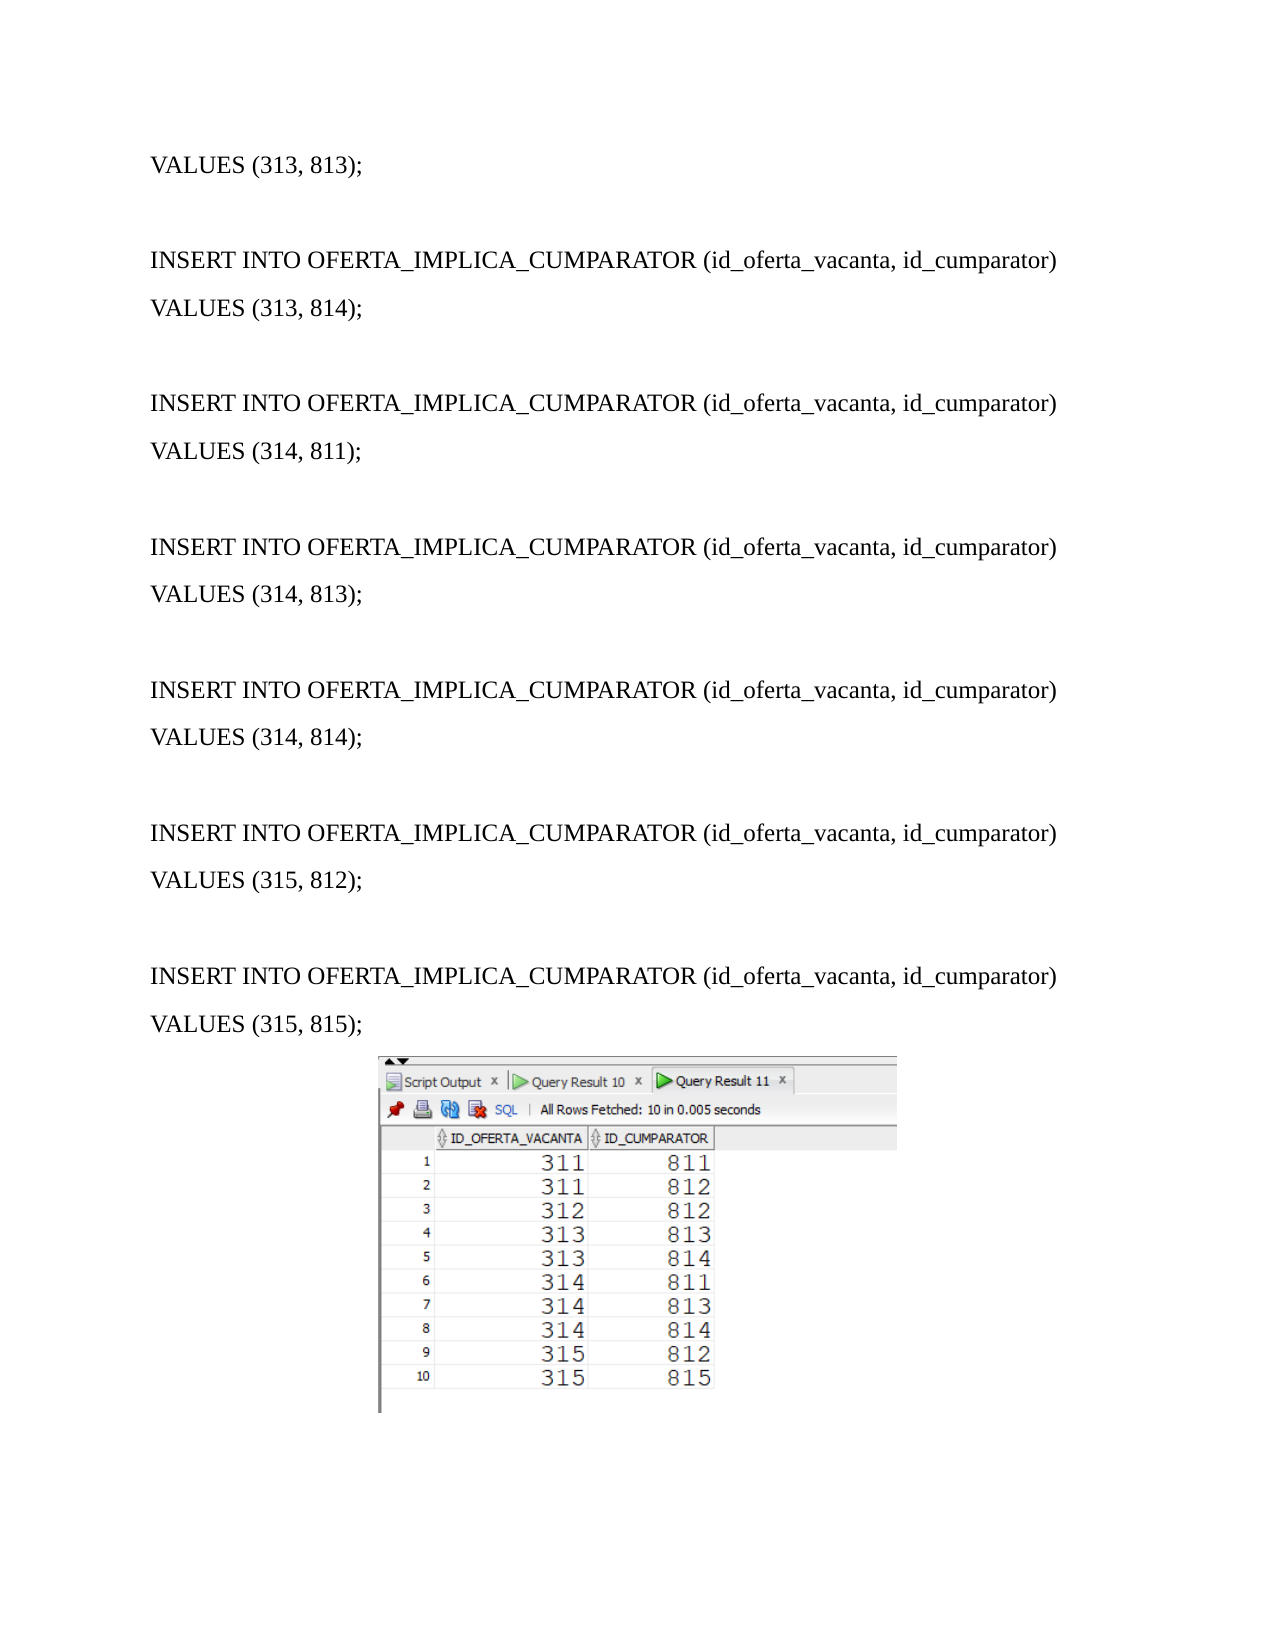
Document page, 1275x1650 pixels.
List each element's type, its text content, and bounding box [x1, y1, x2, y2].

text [150, 388, 1125, 417]
text INSERT INTO OFERTA_IMPLICA_CUMPARATOR (id_oferta_vacanta, id_cumparator) [150, 961, 1125, 990]
picture [378, 1056, 897, 1413]
text VALUES (315, 815); [150, 1009, 1125, 1037]
text VALUES (313, 813); [150, 150, 1125, 179]
text VALUES (314, 813); [150, 579, 1125, 608]
text VALUES (313, 814); [150, 293, 1125, 322]
text VALUES (314, 811); [150, 436, 1125, 465]
text VALUES (314, 814); [150, 722, 1125, 751]
text INSERT INTO OFERTA_IMPLICA_CUMPARATOR (id_oferta_vacanta, id_cumparator) [150, 675, 1125, 703]
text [150, 245, 1125, 274]
text VALUES (315, 812); [150, 866, 1125, 894]
text INSERT INTO OFERTA_IMPLICA_CUMPARATOR (id_oferta_vacanta, id_cumparator) [150, 532, 1125, 560]
text INSERT INTO OFERTA_IMPLICA_CUMPARATOR (id_oferta_vacanta, id_cumparator) [150, 818, 1125, 847]
